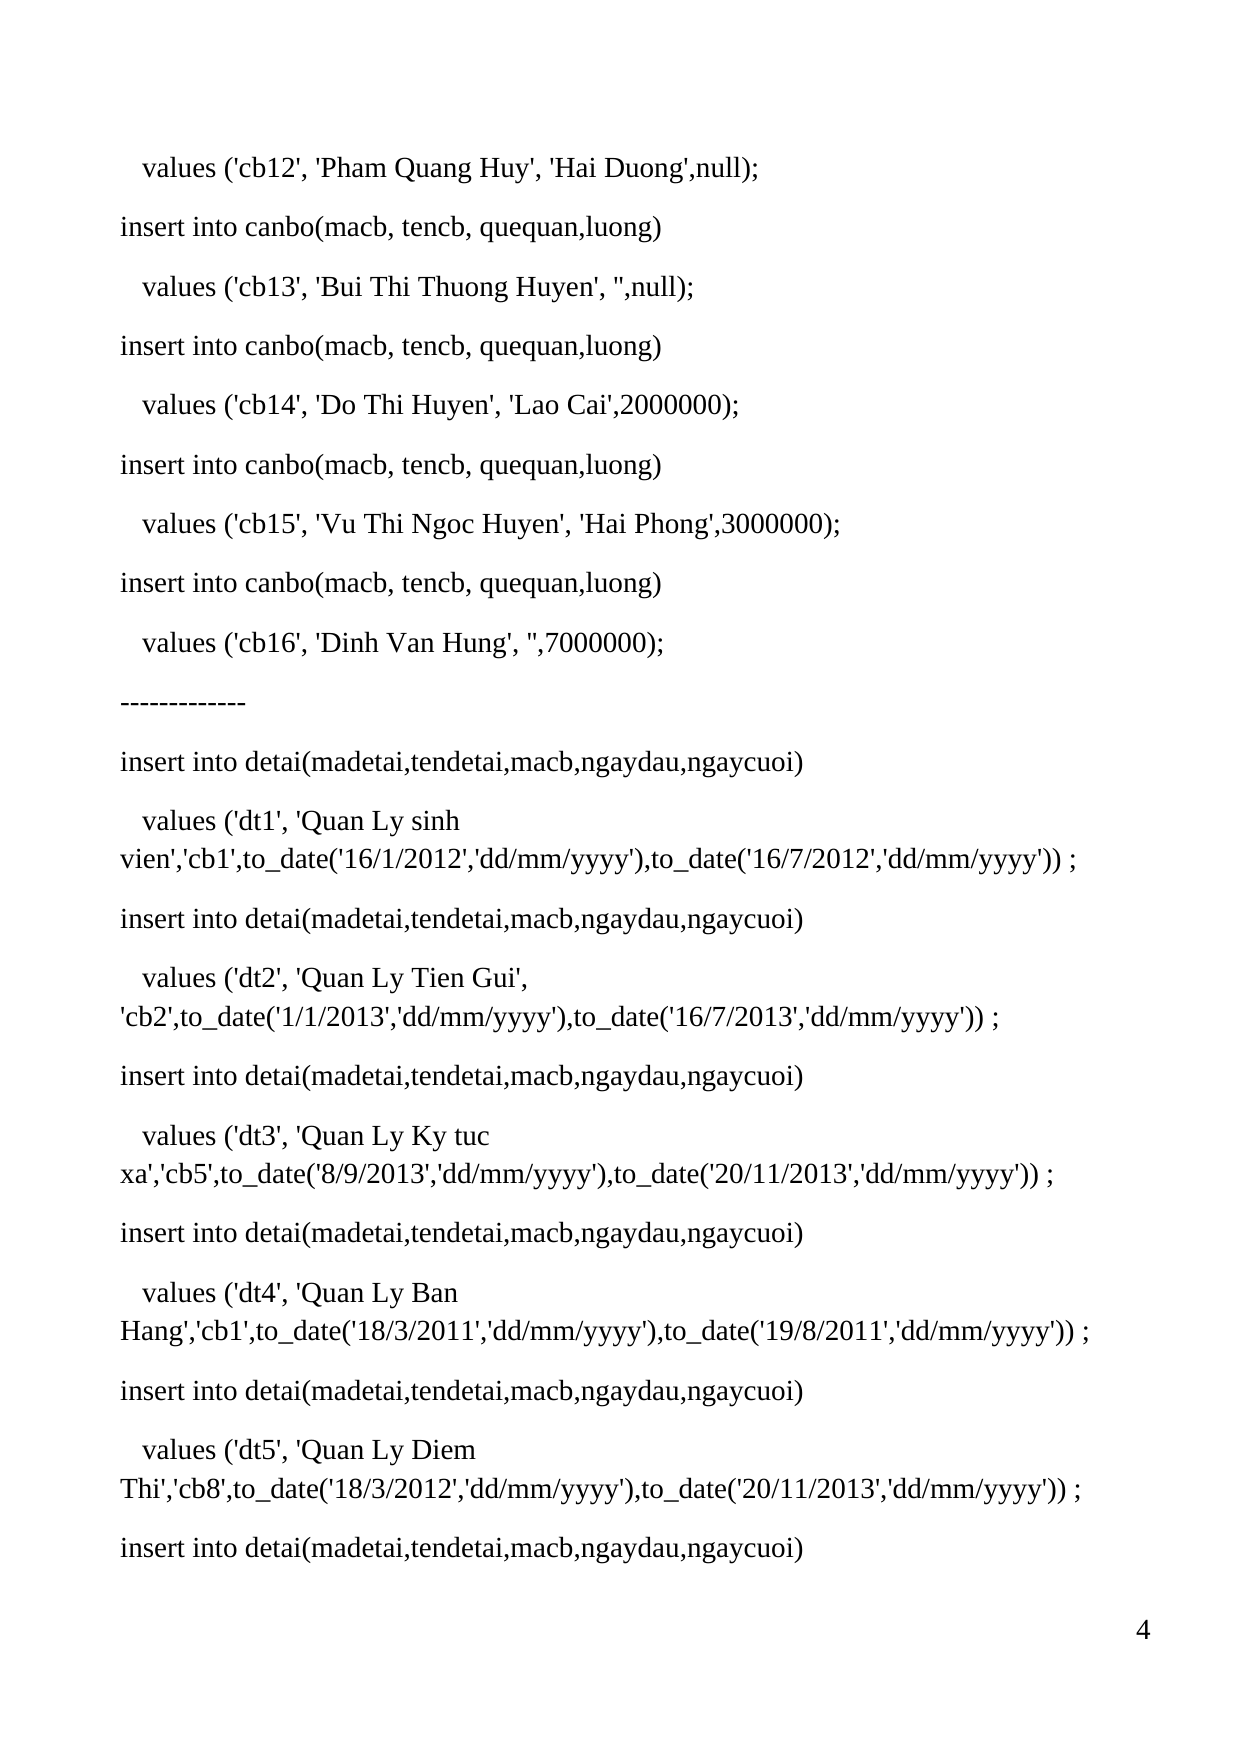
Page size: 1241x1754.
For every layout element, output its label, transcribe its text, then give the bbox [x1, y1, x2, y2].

text values ('cb16', 'Dinh Van Hung', '',7000000); [120, 625, 1150, 658]
text values ('dt2', 'Quan Ly Tien Gui', 'cb2',to_date('1/1/2013','dd/mm/yyyy'),to_date('16/7/2013','dd/mm/yyyy')) ; [120, 960, 1150, 1032]
text values ('dt3', 'Quan Ly Ky tuc xa','cb5',to_date('8/9/2013','dd/mm/yyyy'),to_date('20/11/2013','dd/mm/yyyy')) ; [120, 1118, 1150, 1190]
text insert into detai(madetai,tendetai,macb,ngaydau,ngaycuoi) [120, 744, 1150, 777]
text insert into detai(madetai,tendetai,macb,ngaydau,ngaycuoi) [120, 1216, 1150, 1249]
text values ('dt4', 'Quan Ly Ban Hang','cb1',to_date('18/3/2011','dd/mm/yyyy'),to_date('19/8/2011','dd/mm/yyyy')) ; [120, 1275, 1150, 1347]
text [120, 328, 1150, 362]
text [120, 209, 1150, 243]
text insert into detai(madetai,tendetai,macb,ngaydau,ngaycuoi) [120, 1058, 1150, 1092]
text values ('dt1', 'Quan Ly sinh vien','cb1',to_date('16/1/2012','dd/mm/yyyy'),to_date('16/7/2012','dd/mm/yyyy')) ; [120, 803, 1150, 875]
text values ('dt5', 'Quan Ly Diem Thi','cb8',to_date('18/3/2012','dd/mm/yyyy'),to_date('20/11/2013','dd/mm/yyyy')) ; [120, 1432, 1150, 1504]
text insert into detai(madetai,tendetai,macb,ngaydau,ngaycuoi) [120, 1373, 1150, 1406]
text values ('cb15', 'Vu Thi Ngoc Huyen', 'Hai Phong',3000000); [120, 506, 1150, 540]
text insert into detai(madetai,tendetai,macb,ngaydau,ngaycuoi) [120, 901, 1150, 934]
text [120, 1530, 1150, 1564]
text values ('cb14', 'Do Thi Huyen', 'Lao Cai',2000000); [120, 387, 1150, 421]
text insert into canbo(macb, tencb, quequan,luong) [120, 447, 1150, 480]
text ------------- [120, 684, 1150, 718]
text insert into canbo(macb, tencb, quequan,luong) [120, 566, 1150, 599]
text values ('cb12', 'Pham Quang Huy', 'Hai Duong',null); [120, 150, 1150, 183]
text values ('cb13', 'Bui Thi Thuong Huyen', '',null); [120, 269, 1150, 302]
